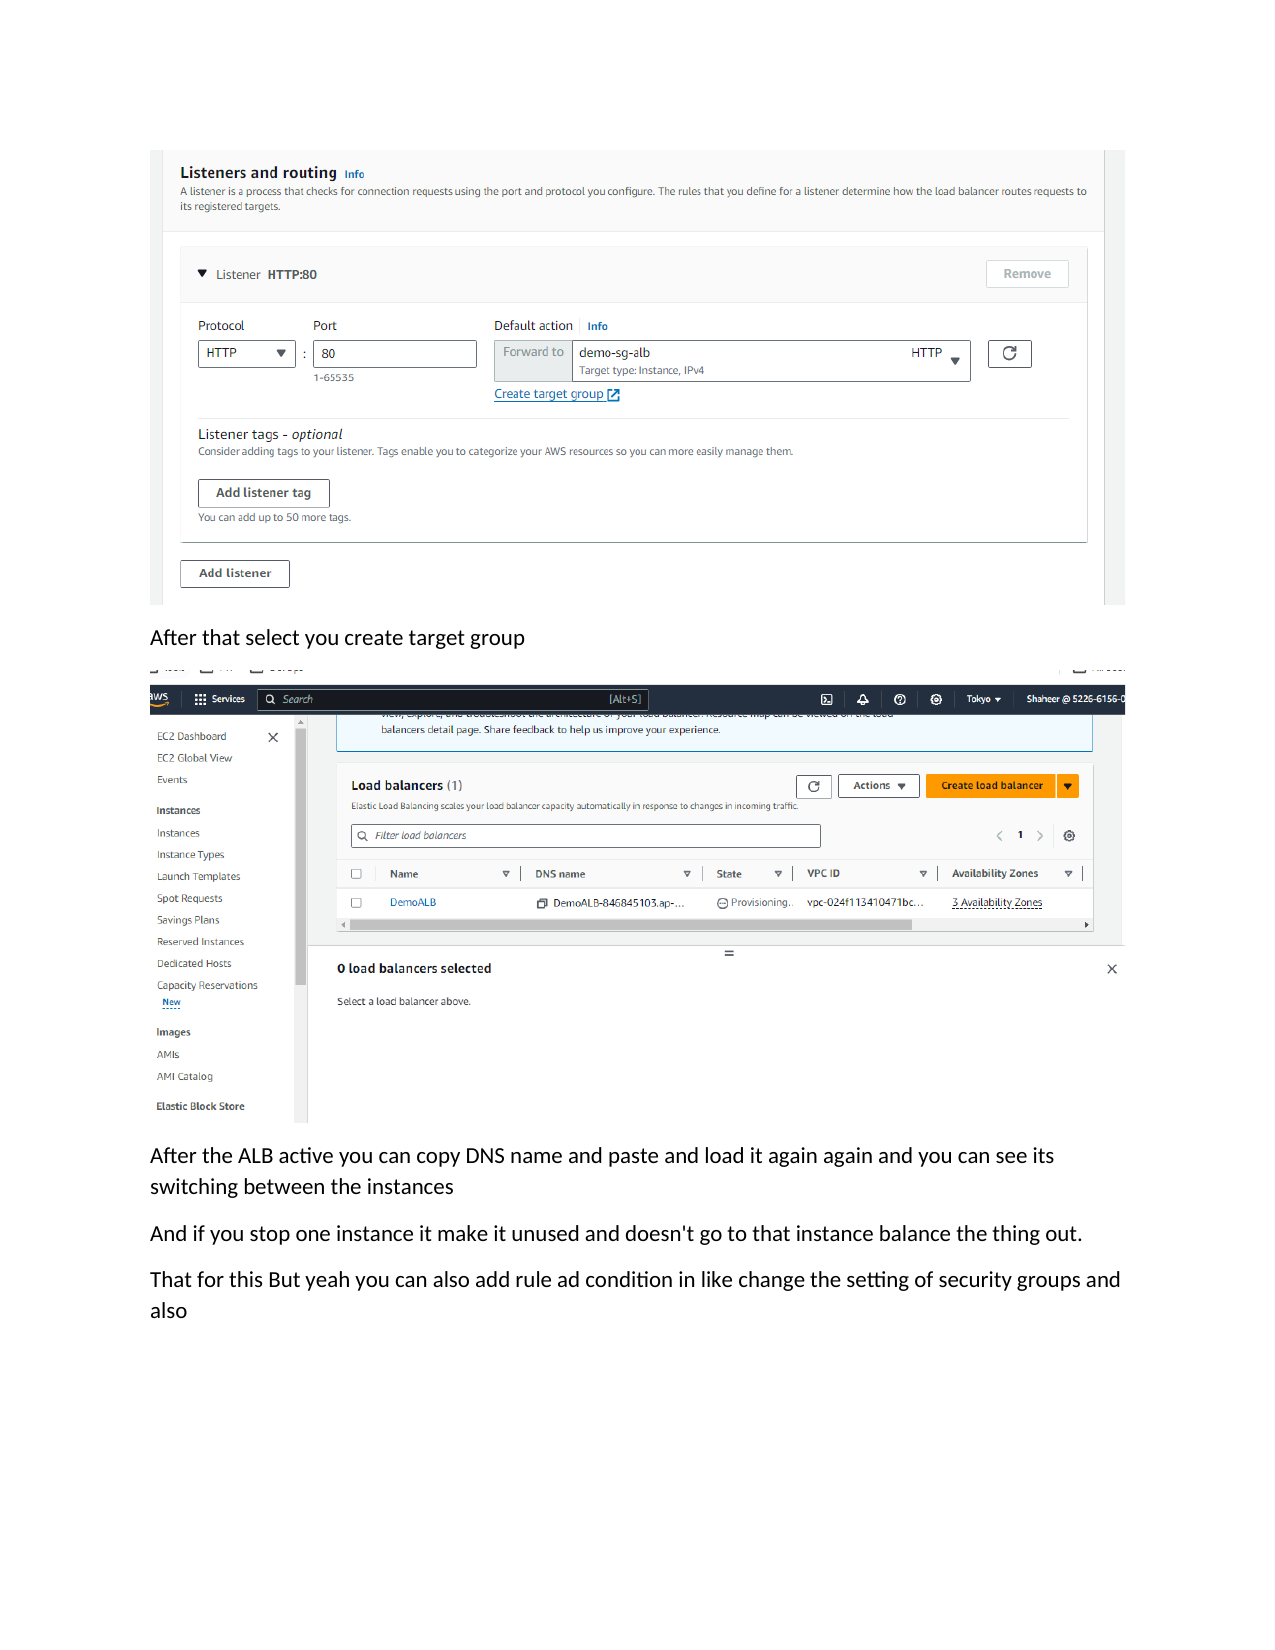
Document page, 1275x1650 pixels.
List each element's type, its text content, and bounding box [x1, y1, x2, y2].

text That for this But yeah you can also add rule ad condition in like change the setting of security groups and also [150, 1266, 1125, 1324]
text And if you stop one instance it make it unused and doesn't go to that instance balance the thing out. [150, 1219, 1125, 1247]
picture [150, 150, 1125, 605]
picture [150, 670, 1125, 1123]
text After the ALB active you can copy DNS name and paste and load it again again and you can see its switching between the instances [150, 1142, 1125, 1200]
text After that select you create target group [150, 623, 1125, 651]
